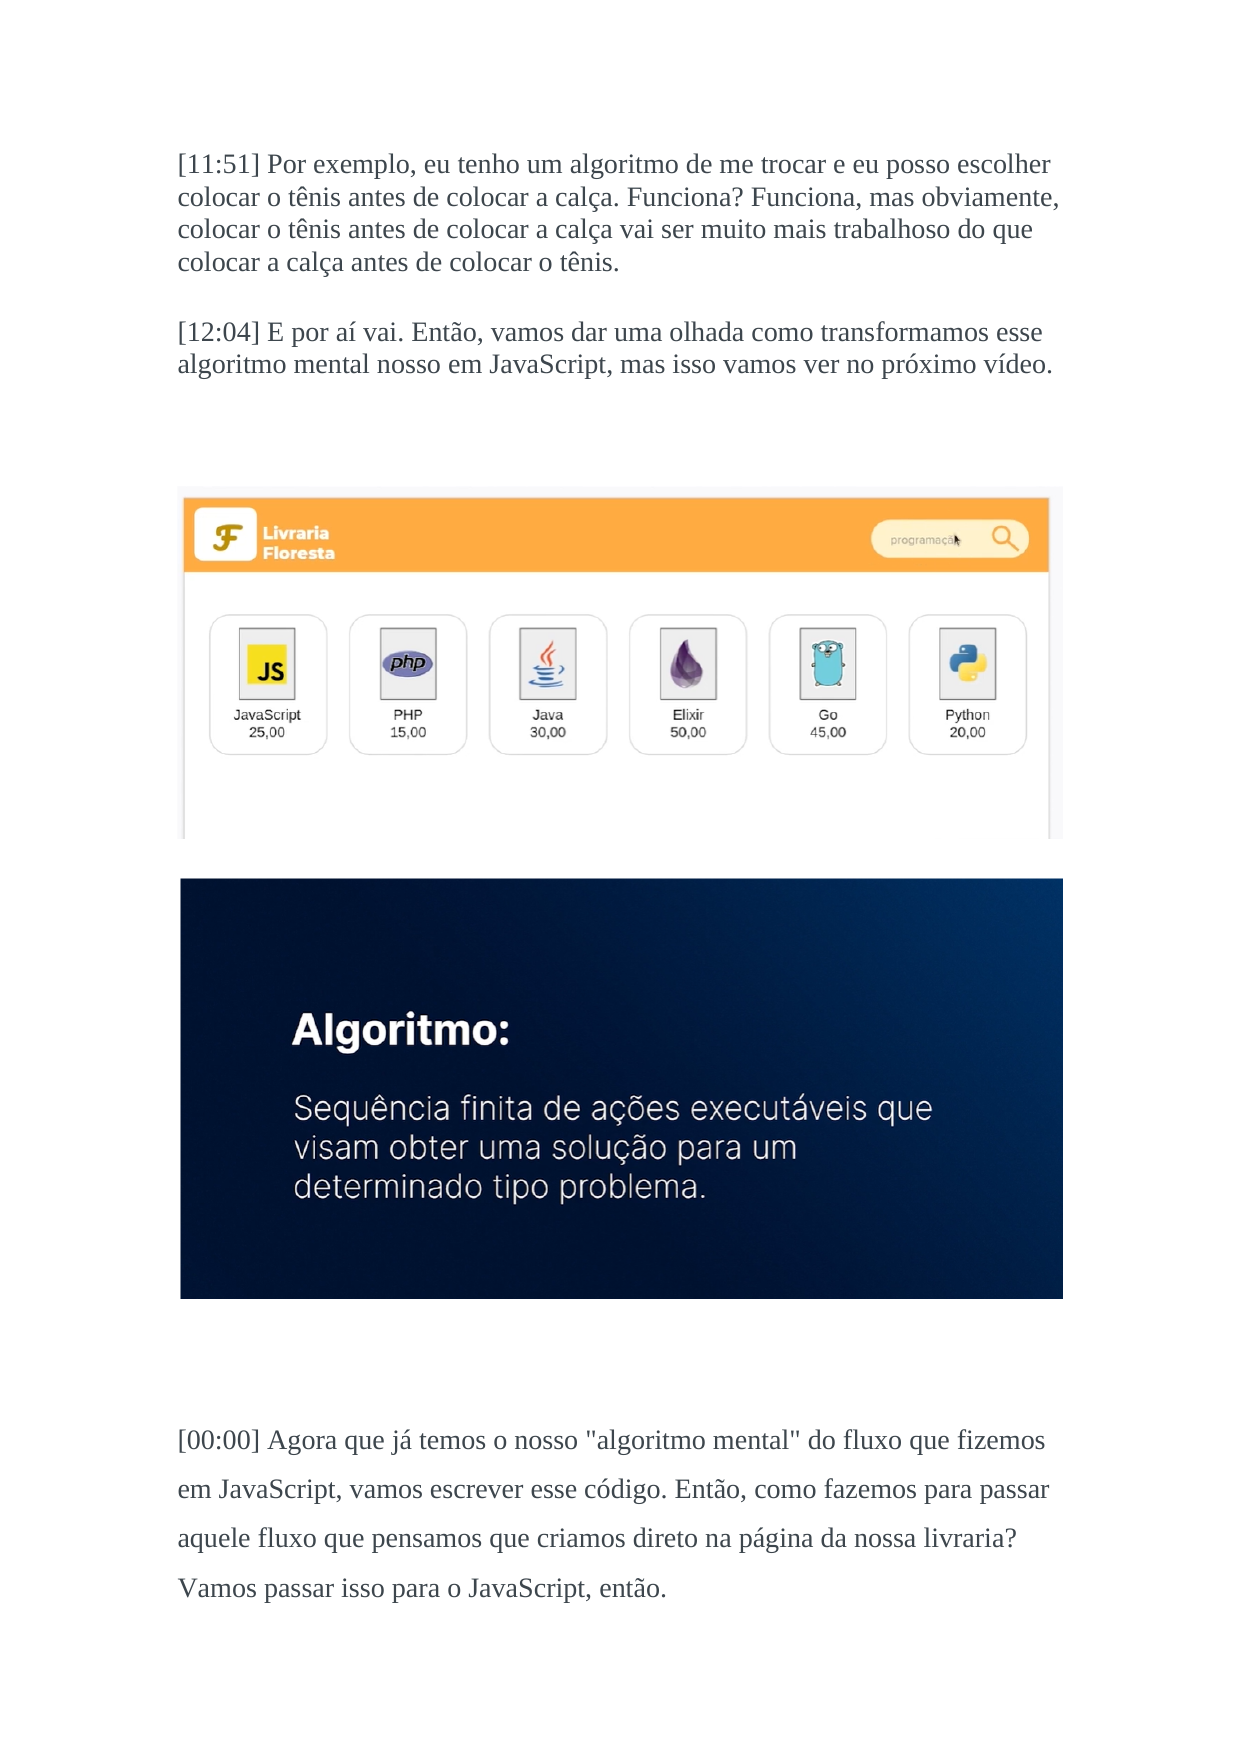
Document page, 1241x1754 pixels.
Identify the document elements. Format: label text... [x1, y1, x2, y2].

text [12:04] E por aí vai. Então, vamos dar uma olhada como transformamos esse algoritmo mental nosso em JavaScript, mas isso vamos ver no próximo vídeo. [177, 315, 1063, 379]
text [00:00] Agora que já temos o nosso "algoritmo mental" do fluxo que fizemos em JavaScript, vamos escrever esse código. Então, como fazemos para passar aquele fluxo que pensamos que criamos direto na página da nossa livraria? Vamos passar isso para o JavaScript, então. [177, 1406, 1063, 1603]
text [11:51] Por exemplo, eu tenho um algoritmo de me trocar e eu posso escolher colocar o tênis antes de colocar a calça. Funciona? Funciona, mas obviamente, colocar o tênis antes de colocar a calça vai ser muito mais trabalhoso do que colocar a calça antes de colocar o tênis. [177, 148, 1063, 277]
picture [177, 875, 1063, 1299]
picture [177, 486, 1063, 839]
